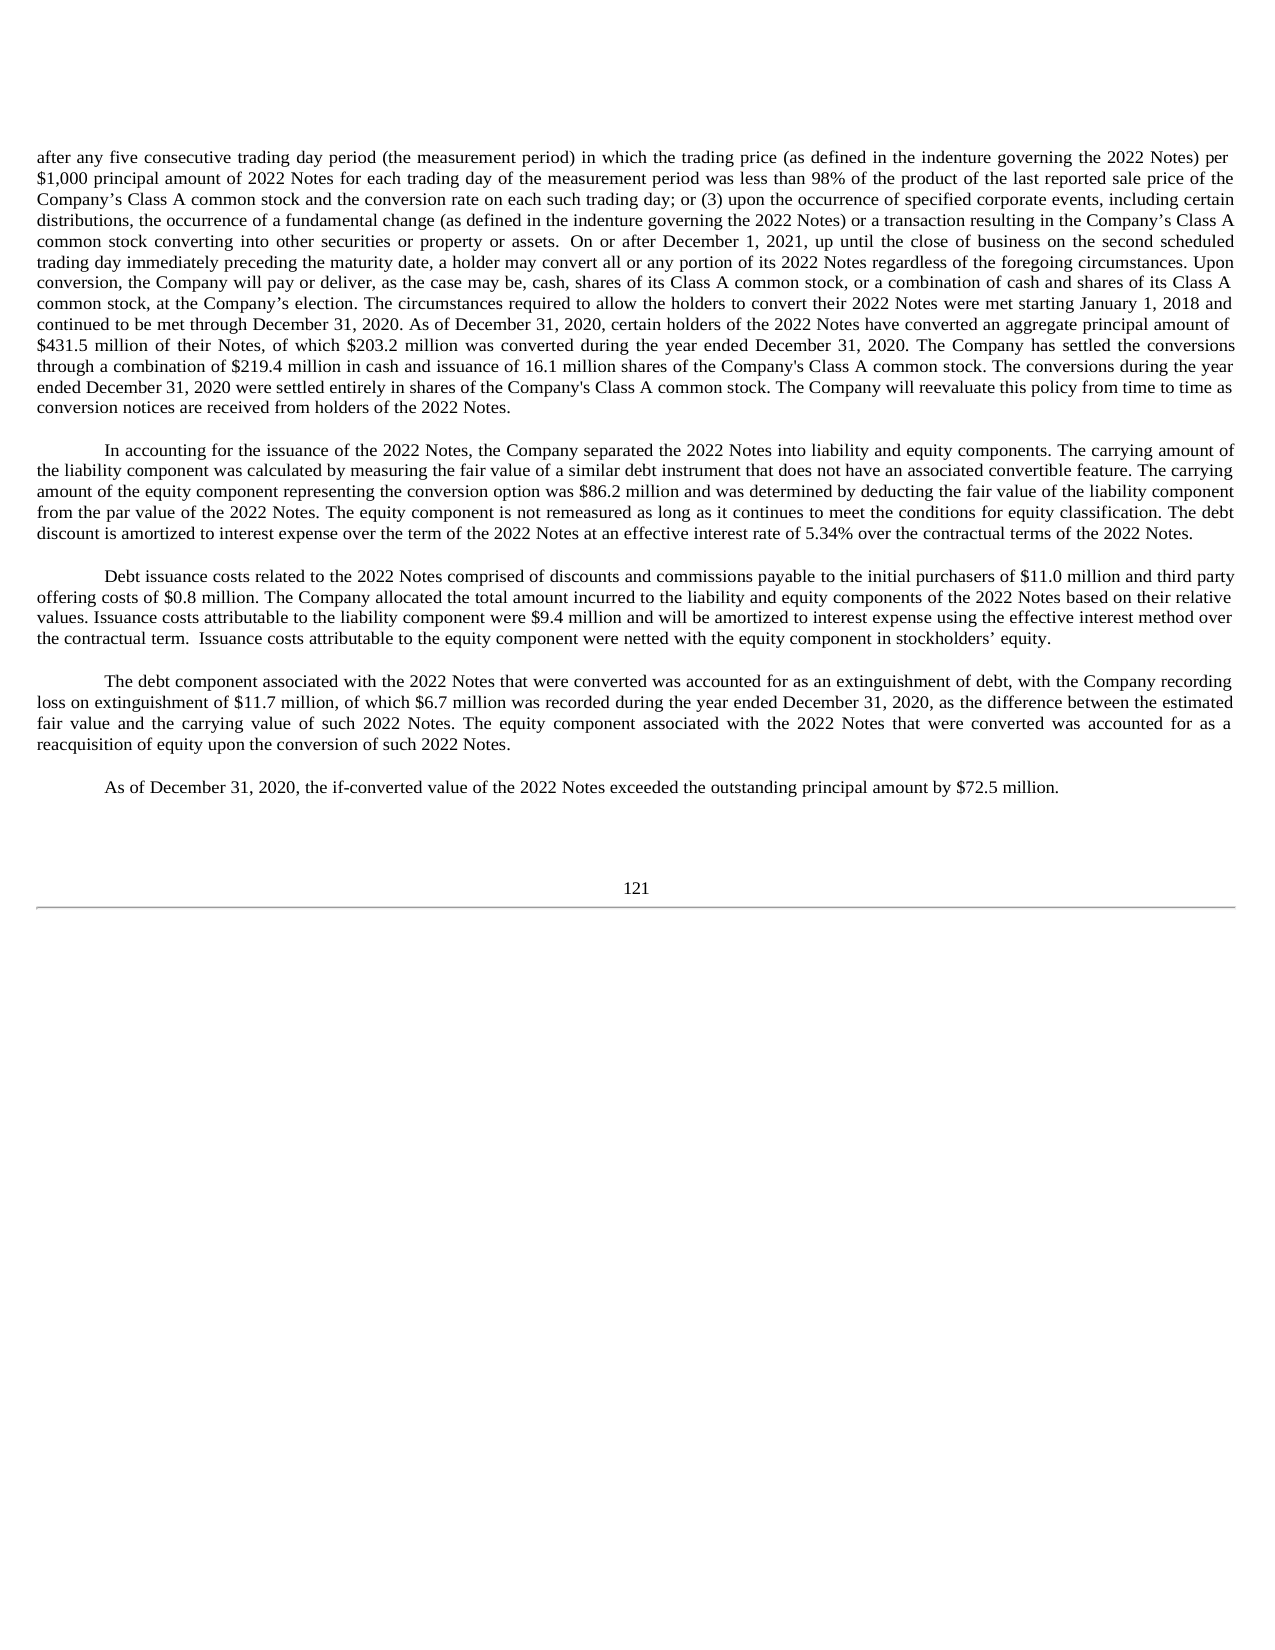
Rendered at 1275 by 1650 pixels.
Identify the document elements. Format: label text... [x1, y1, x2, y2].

text after any five consecutive trading day period (the measurement period) in which the trading price (as defined in the indenture governing the 2022 Notes) per [37, 147, 1252, 167]
text 121 [25, 878, 1248, 898]
text The debt component associated with the 2022 Notes that were converted was accounted for as an extinguishment of debt, with the Company recording loss on extinguishment of $11.7 million, of which $6.7 million was recorded during the year ended December 31, 2020, as the difference between the estimated fair value and the carrying value of such 2022 Notes. The equity component associated with the 2022 Notes that were converted was accounted for as a reacquisition of equity upon the conversion of such 2022 Notes. [37, 671, 1236, 754]
text Debt issuance costs related to the 2022 Notes comprised of discounts and commissions payable to the initial purchasers of $11.0 million and third party offering costs of $0.8 million. The Company allocated the total amount incurred to the liability and equity components of the 2022 Notes based on their relative values. Issuance costs attributable to the liability component were $9.4 million and will be amortized to interest expense using the effective interest method over the contractual term. Issuance costs attributable to the equity component were netted with the equity component in stockholders’ equity. [37, 566, 1235, 648]
text In accounting for the issuance of the 2022 Notes, the Company separated the 2022 Notes into liability and equity components. The carrying amount of the liability component was calculated by measuring the fair value of a similar debt instrument that does not have an associated convertible feature. The carrying amount of the equity component representing the conversion option was $86.2 million and was determined by deducting the fair value of the liability component from the par value of the 2022 Notes. The equity component is not remeasured as long as it continues to meet the conditions for equity classification. The debt discount is amortized to interest expense over the term of the 2022 Notes at an effective interest rate of 5.34% over the contractual terms of the 2022 Notes. [37, 439, 1236, 543]
text $1,000 principal amount of 2022 Notes for each trading day of the measurement period was less than 98% of the product of the last reported sale price of the Company’s Class A common stock and the conversion rate on each such trading day; or (3) upon the occurrence of specified corporate events, including certain distributions, the occurrence of a fundamental change (as defined in the indenture governing the 2022 Notes) or a transaction resulting in the Company’s Class A common stock converting into other securities or property or assets. On or after December 1, 2021, up until the close of business on the second scheduled trading day immediately preceding the maturity date, a holder may convert all or any portion of its 2022 Notes regardless of the foregoing circumstances. Upon conversion, the Company will pay or deliver, as the case may be, cash, shares of its Class A common stock, or a combination of cash and shares of its Class A common stock, at the Company’s election. The circumstances required to allow the holders to convert their 2022 Notes were met starting January 1, 2018 and continued to be met through December 31, 2020. As of December 31, 2020, certain holders of the 2022 Notes have converted an aggregate principal amount of [37, 168, 1236, 334]
text As of December 31, 2020, the if-converted value of the 2022 Notes exceeded the outstanding principal amount by $72.5 million. [104, 777, 1252, 797]
text $431.5 million of their Notes, of which $203.2 million was converted during the year ended December 31, 2020. The Company has settled the conversions through a combination of $219.4 million in cash and issuance of 16.1 million shares of the Company's Class A common stock. The conversions during the year ended December 31, 2020 were settled entirely in shares of the Company's Class A common stock. The Company will reevaluate this policy from time to time as conversion notices are received from holders of the 2022 Notes. [37, 335, 1236, 418]
